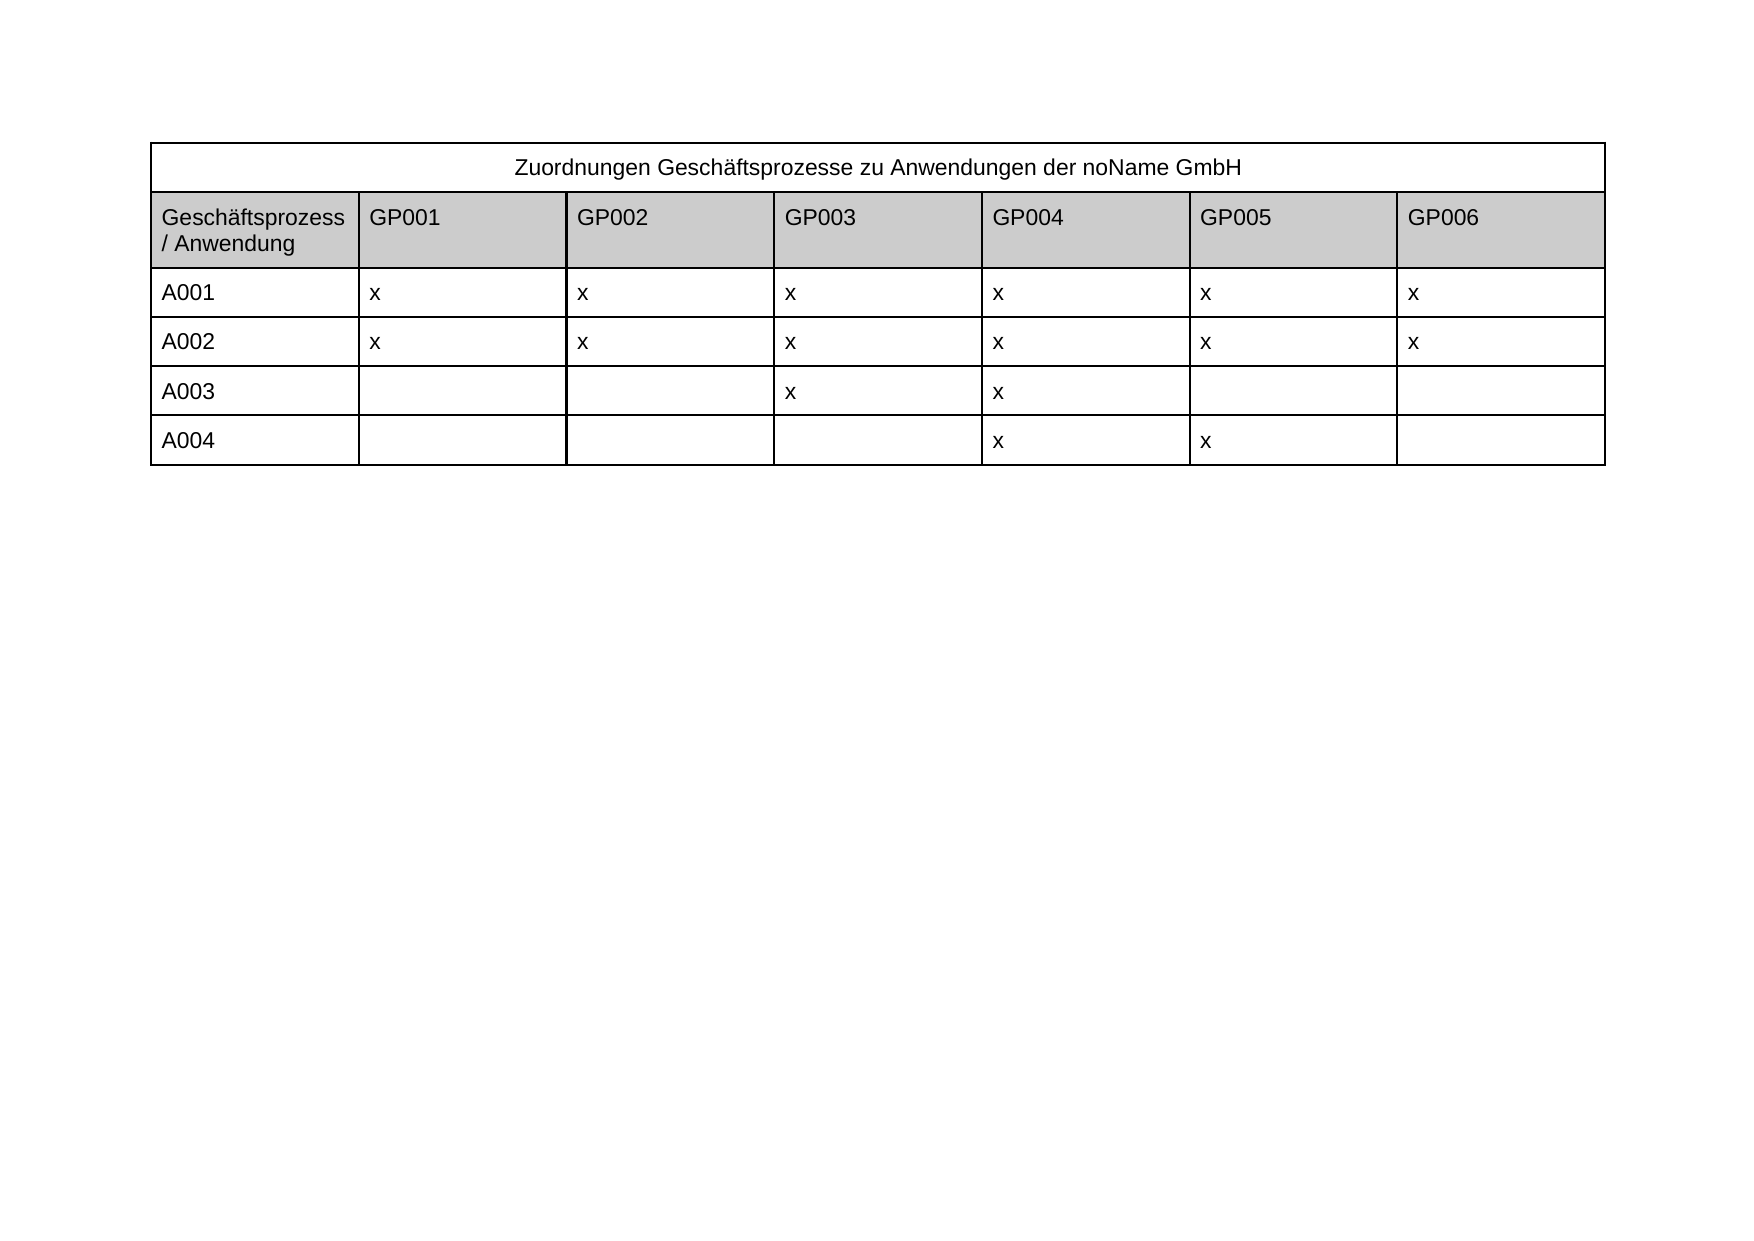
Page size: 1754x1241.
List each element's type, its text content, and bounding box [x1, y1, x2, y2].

table_cell [1398, 416, 1604, 464]
table_cell x [775, 367, 981, 414]
table_cell x [1191, 318, 1396, 365]
table_cell x [1398, 318, 1604, 365]
table_cell x [1398, 269, 1604, 316]
table_cell x [983, 318, 1189, 365]
table_cell [1191, 367, 1396, 414]
table_cell x [1191, 269, 1396, 316]
table_cell x [1191, 416, 1396, 464]
table_cell x [983, 416, 1189, 464]
table_cell A002 [152, 318, 358, 365]
table_cell GP005 [1191, 193, 1396, 267]
table_cell GP006 [1398, 193, 1604, 267]
table_cell [775, 416, 981, 464]
table_cell x [360, 318, 565, 365]
table_cell [1398, 367, 1604, 414]
table_cell GP001 [360, 193, 565, 267]
table_cell A001 [152, 269, 358, 316]
table_cell x [775, 269, 981, 316]
table_cell x [568, 269, 773, 316]
table_cell x [360, 269, 565, 316]
table_cell [360, 367, 565, 414]
table_cell A003 [152, 367, 358, 414]
table_cell x [983, 367, 1189, 414]
table_cell [568, 416, 773, 464]
table_cell [360, 416, 565, 464]
table_cell x [983, 269, 1189, 316]
table_cell A004 [152, 416, 358, 464]
table_cell [568, 367, 773, 414]
table_cell x [568, 318, 773, 365]
table_cell GP002 [568, 193, 773, 267]
table_cell GP004 [983, 193, 1189, 267]
table_cell x [775, 318, 981, 365]
table_cell GP003 [775, 193, 981, 267]
table_cell Geschäftsprozess / Anwendung [152, 193, 358, 267]
table_header Zuordnungen Geschäftsprozesse zu Anwendungen der noName GmbH [152, 144, 1604, 191]
